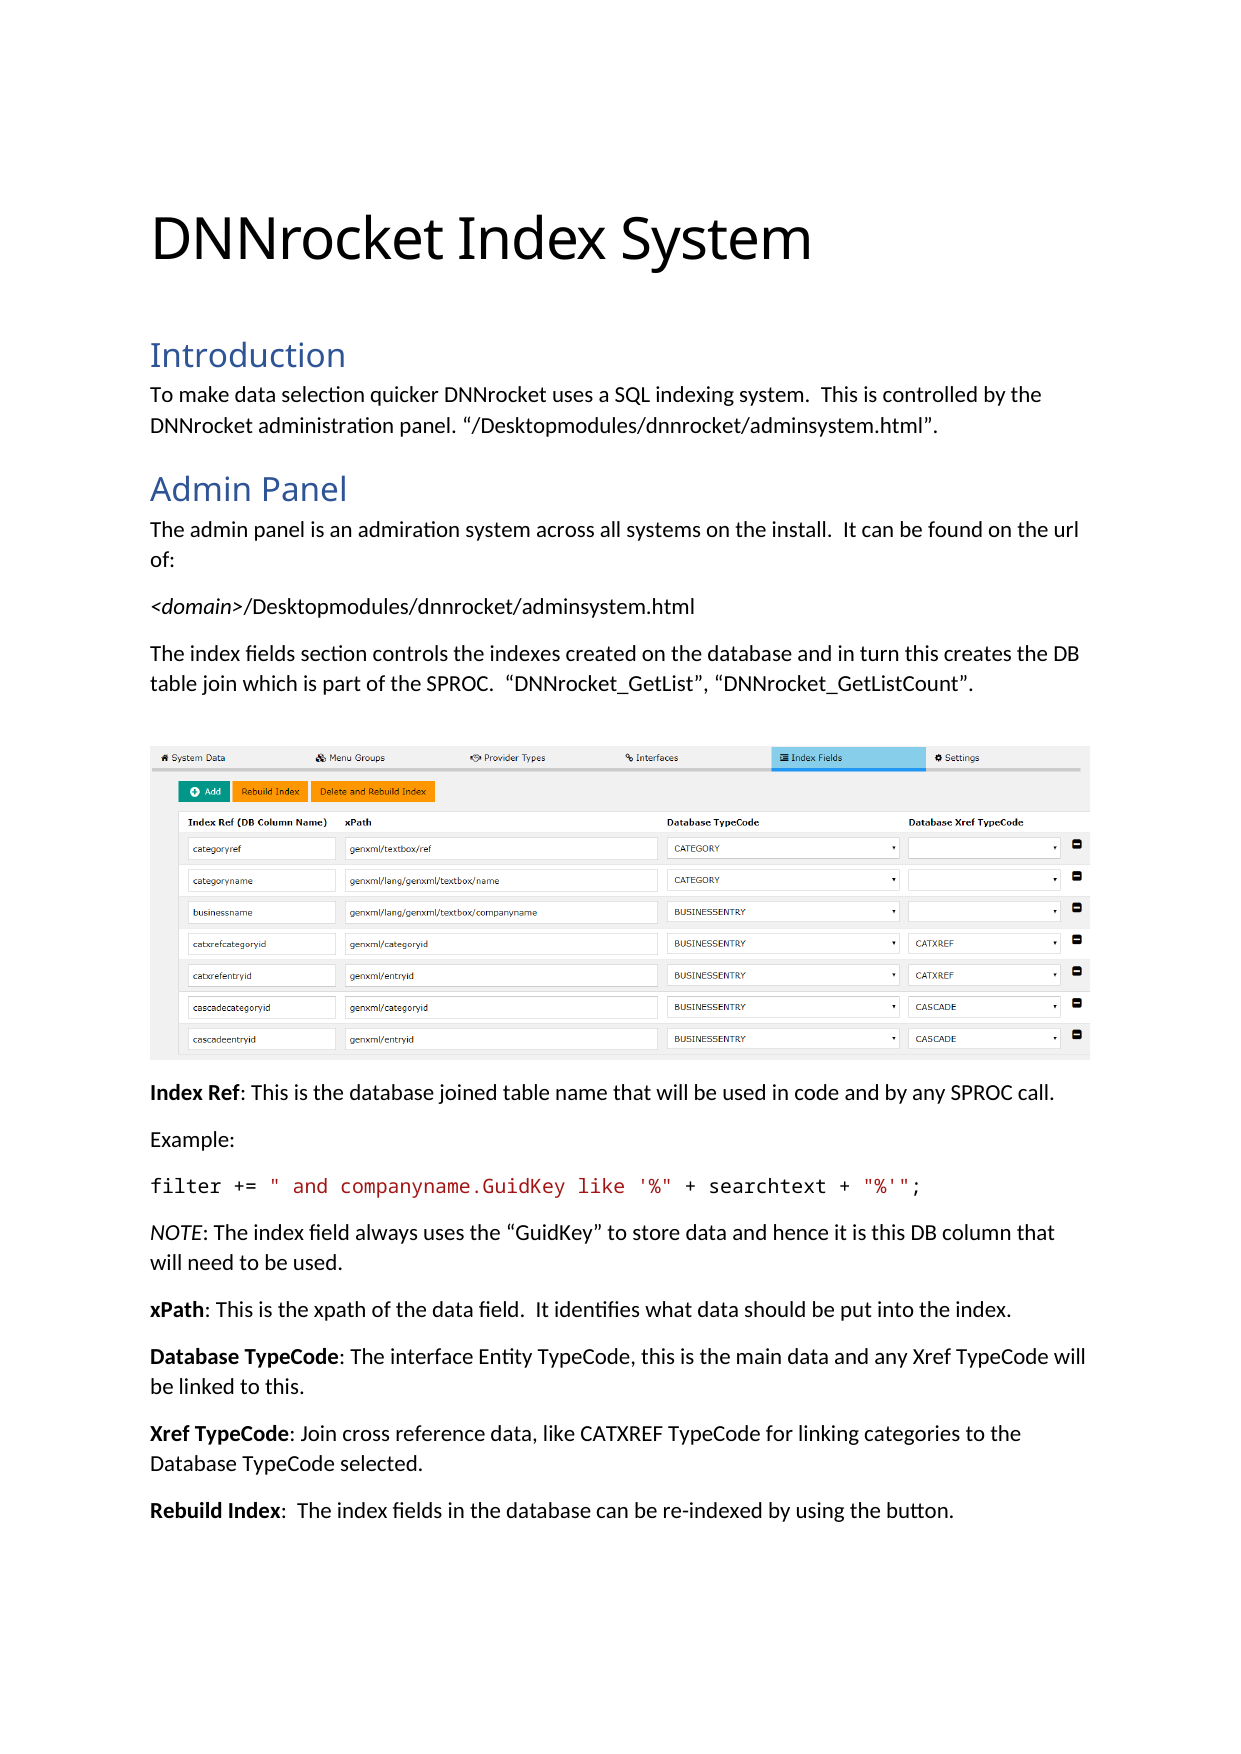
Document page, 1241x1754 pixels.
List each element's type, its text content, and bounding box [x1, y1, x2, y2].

text The index fields section controls the indexes created on the database and in turn this creates the DB table join which is part of the SPROC. “DNNrocket_GetList”, “DNNrocket_GetListCount”. [150, 639, 1090, 697]
text <domain>/Desktopmodules/dnnrocket/adminsystem.html [150, 592, 1090, 620]
picture [150, 746, 1091, 1060]
text NOTE: The index field always uses the “GuidKey” to store data and hence it is this DB column that will need to be used. [150, 1218, 1090, 1276]
text filter += " and companyname.GuidKey like '%" + searchtext + "%'"; [150, 1172, 1090, 1199]
text Example: [150, 1125, 1090, 1153]
text Rebuild Index: The index fields in the database can be re-indexed by using the button. [150, 1496, 1090, 1524]
subtitle Introduction [150, 332, 1090, 377]
text Index Ref: This is the database joined table name that will be used in code and by any SPROC call. [150, 1078, 1090, 1106]
subtitle Admin Panel [150, 466, 1090, 511]
text Xref TypeCode: Join cross reference data, like CATXREF TypeCode for linking categories to the Database TypeCode selected. [150, 1419, 1090, 1477]
text Database TypeCode: The interface Entity TypeCode, this is the main data and any Xref TypeCode will be linked to this. [150, 1342, 1090, 1400]
text The admin panel is an admiration system across all systems on the install. It can be found on the url of: [150, 515, 1090, 573]
text To make data selection quicker DNNrocket uses a SQL indexing system. This is controlled by the DNNrocket administration panel. “/Desktopmodules/dnnrocket/adminsystem.html”. [150, 381, 1090, 439]
text xPath: This is the xpath of the data field. It identifies what data should be put into the index. [150, 1295, 1090, 1323]
title DNNrocket Index System [150, 197, 1090, 276]
